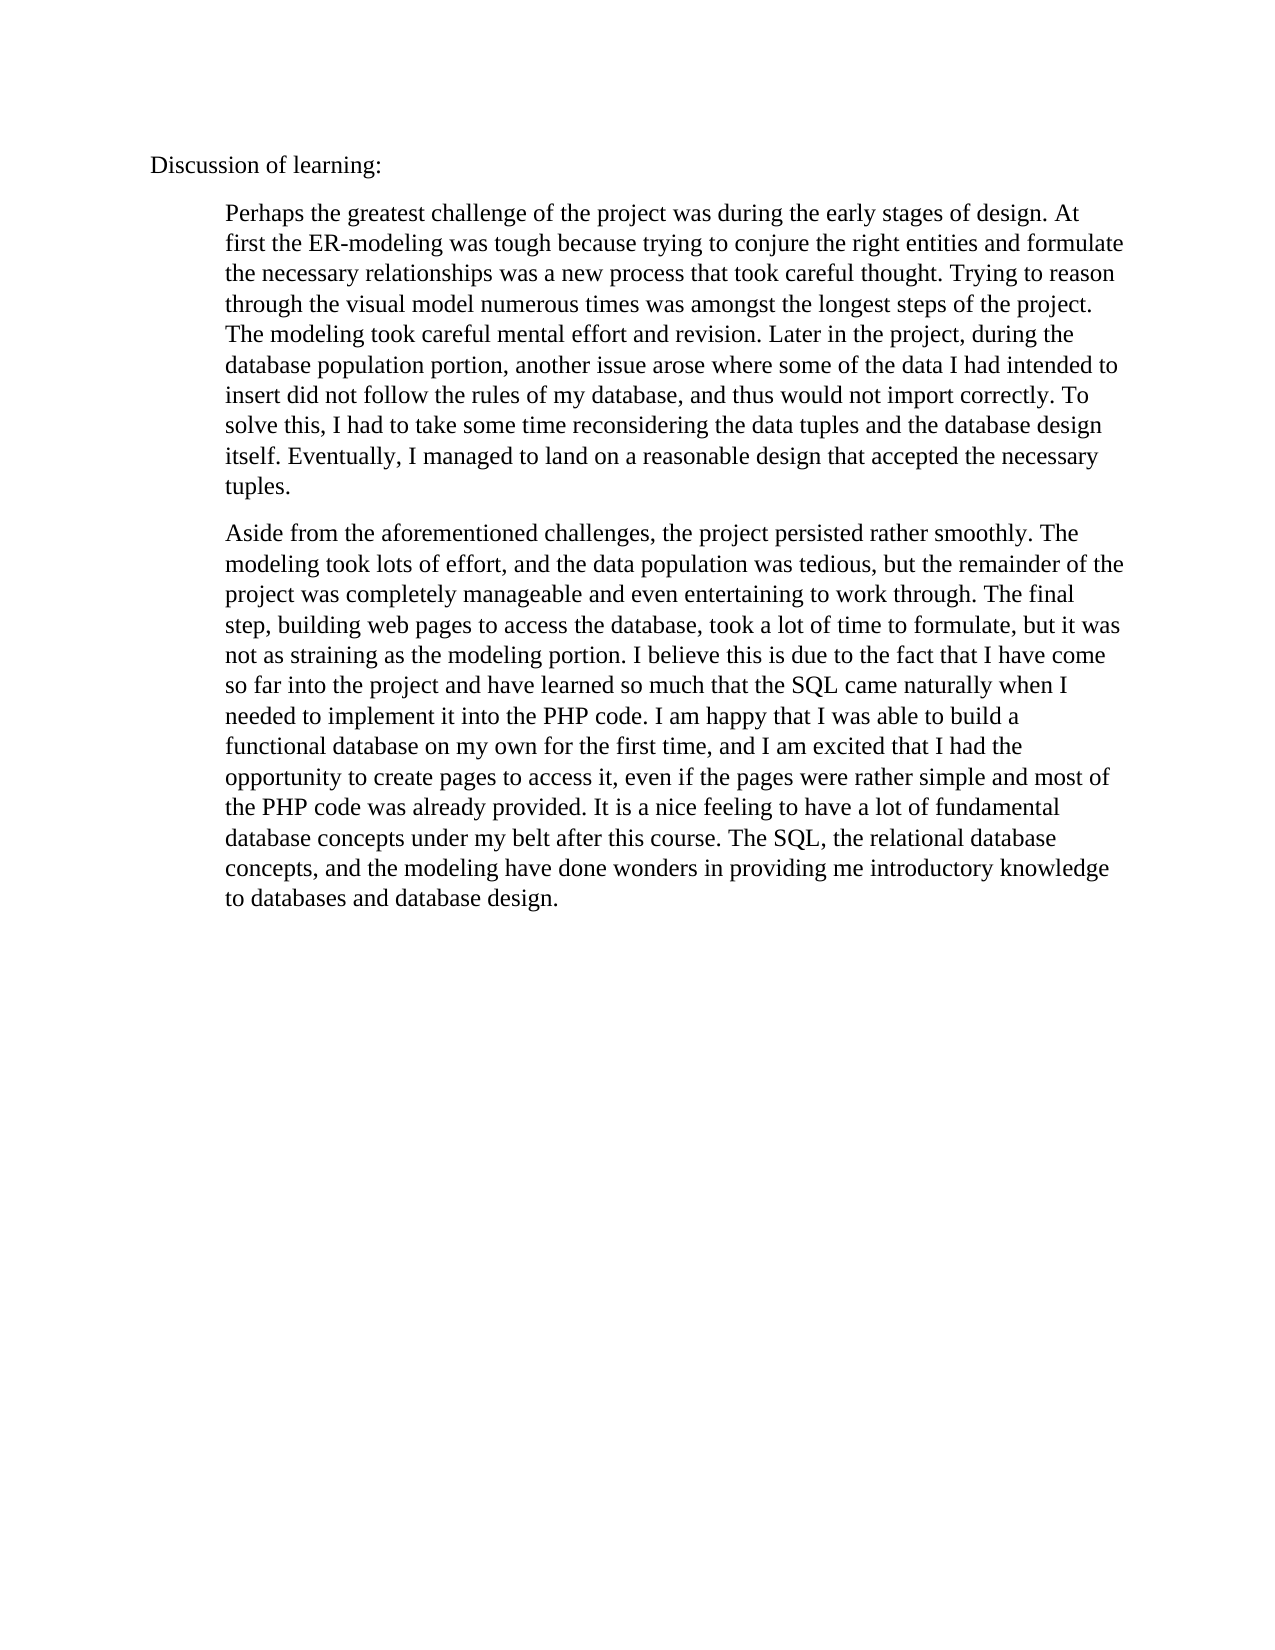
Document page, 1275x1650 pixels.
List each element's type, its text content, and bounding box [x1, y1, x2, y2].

text Perhaps the greatest challenge of the project was during the early stages of design. At first the ER-modeling was tough because trying to conjure the right entities and formulate the necessary relationships was a new process that took careful thought. Trying to reason through the visual model numerous times was amongst the longest steps of the project. The modeling took careful mental effort and revision. Later in the project, during the database population portion, another issue arose where some of the data I had intended to insert did not follow the rules of my database, and thus would not import correctly. To solve this, I had to take some time reconsidering the data tuples and the database design itself. Eventually, I managed to land on a reasonable design that accepted the necessary tuples. [225, 198, 1125, 500]
text Aside from the aforementioned challenges, the project persisted rather smoothly. The modeling took lots of effort, and the data population was tedious, but the remainder of the project was completely manageable and even entertaining to work through. The final step, building web pages to access the database, took a lot of time to formulate, but it was not as straining as the modeling portion. I believe this is due to the fact that I have come so far into the project and have learned so much that the SQL came naturally when I needed to implement it into the PHP code. I am happy that I was able to build a functional database on my own for the first time, and I am excited that I had the opportunity to create pages to access it, even if the pages were rather simple and most of the PHP code was already provided. It is a nice feeling to have a lot of fundamental database concepts under my belt after this course. The SQL, the relational database concepts, and the modeling have done wonders in providing me introductory knowledge to databases and database design. [225, 518, 1125, 912]
text Discussion of learning: [150, 150, 1125, 179]
